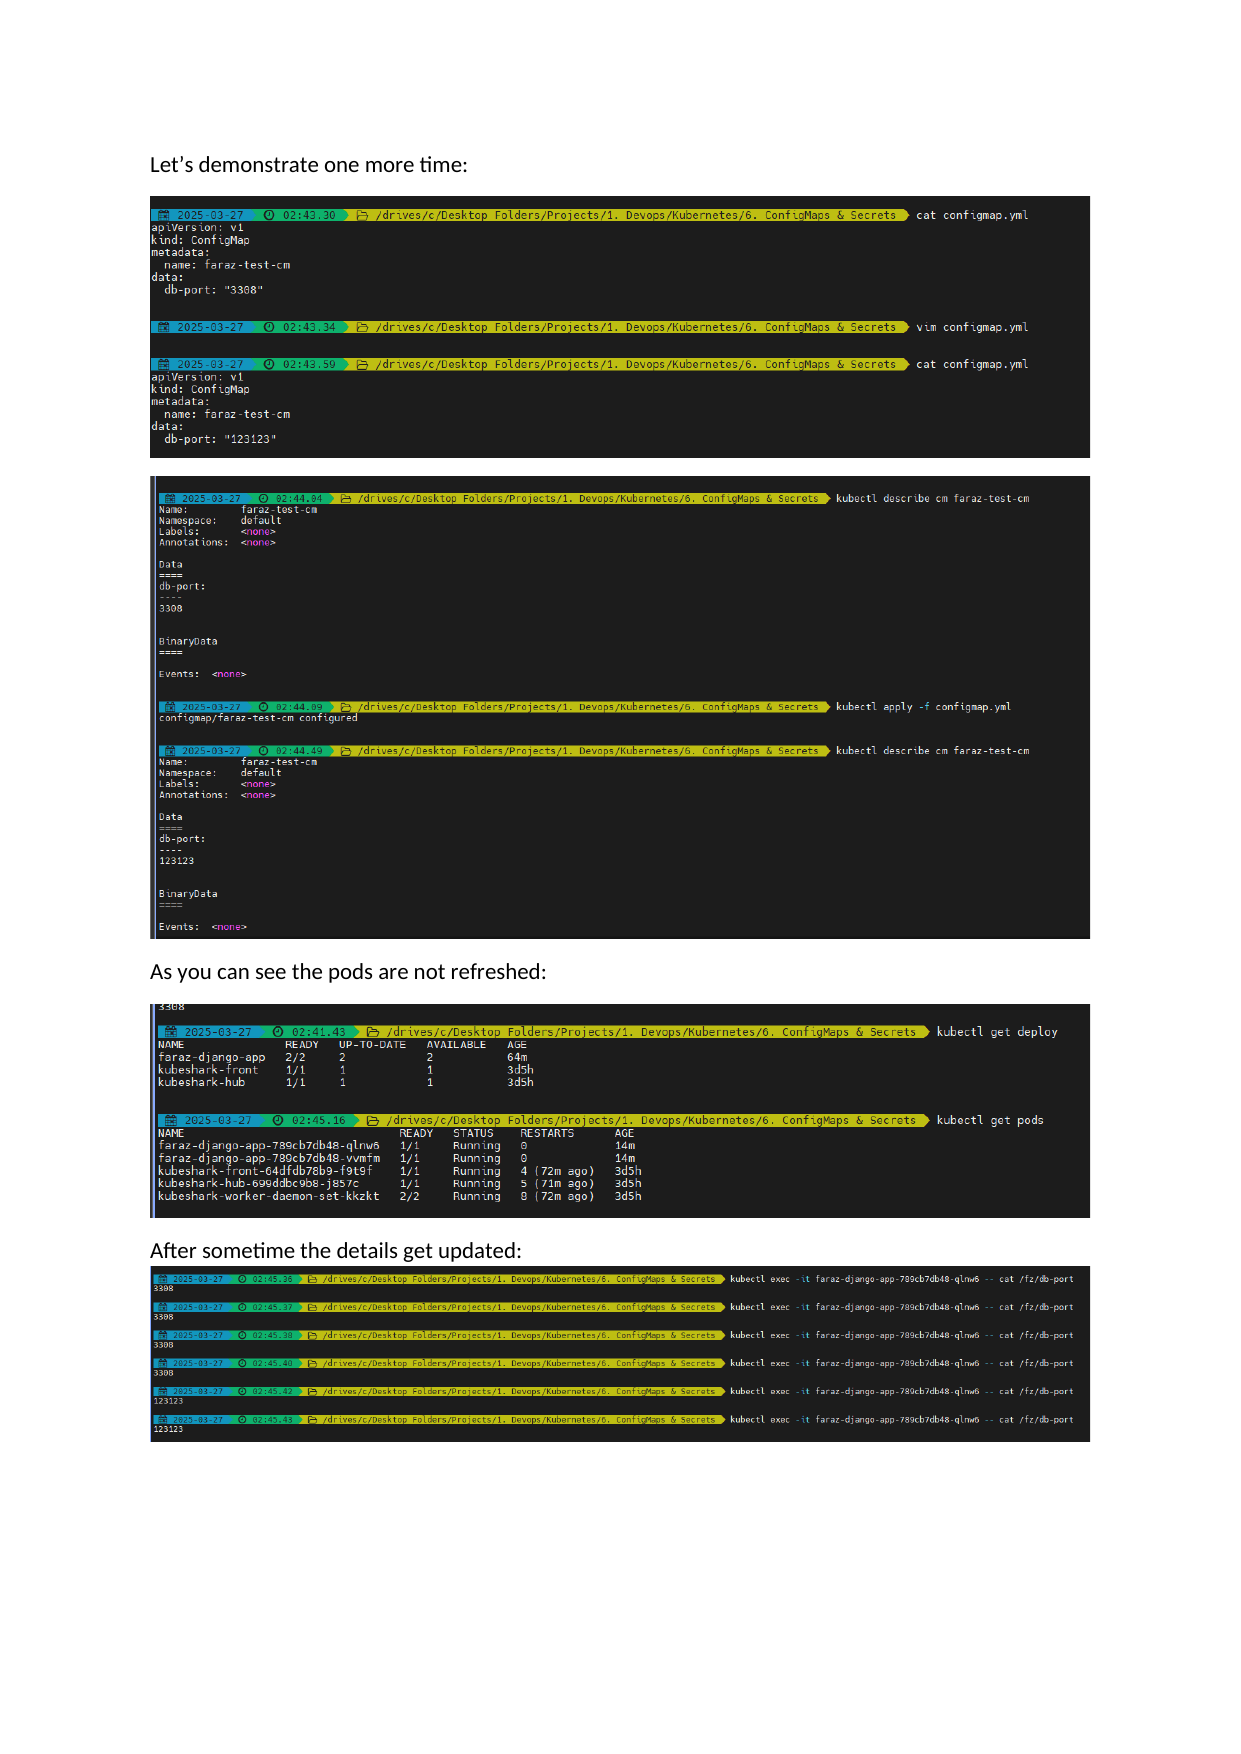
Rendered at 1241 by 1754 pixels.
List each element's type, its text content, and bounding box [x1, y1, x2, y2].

picture [150, 1004, 1091, 1218]
text As you can see the pods are not refreshed: [150, 957, 1090, 985]
text Let’s demonstrate one more time: [150, 150, 1090, 178]
text After sometime the details get updated: [150, 1236, 1090, 1266]
picture [150, 476, 1091, 939]
picture [150, 1266, 1091, 1442]
picture [150, 196, 1091, 458]
